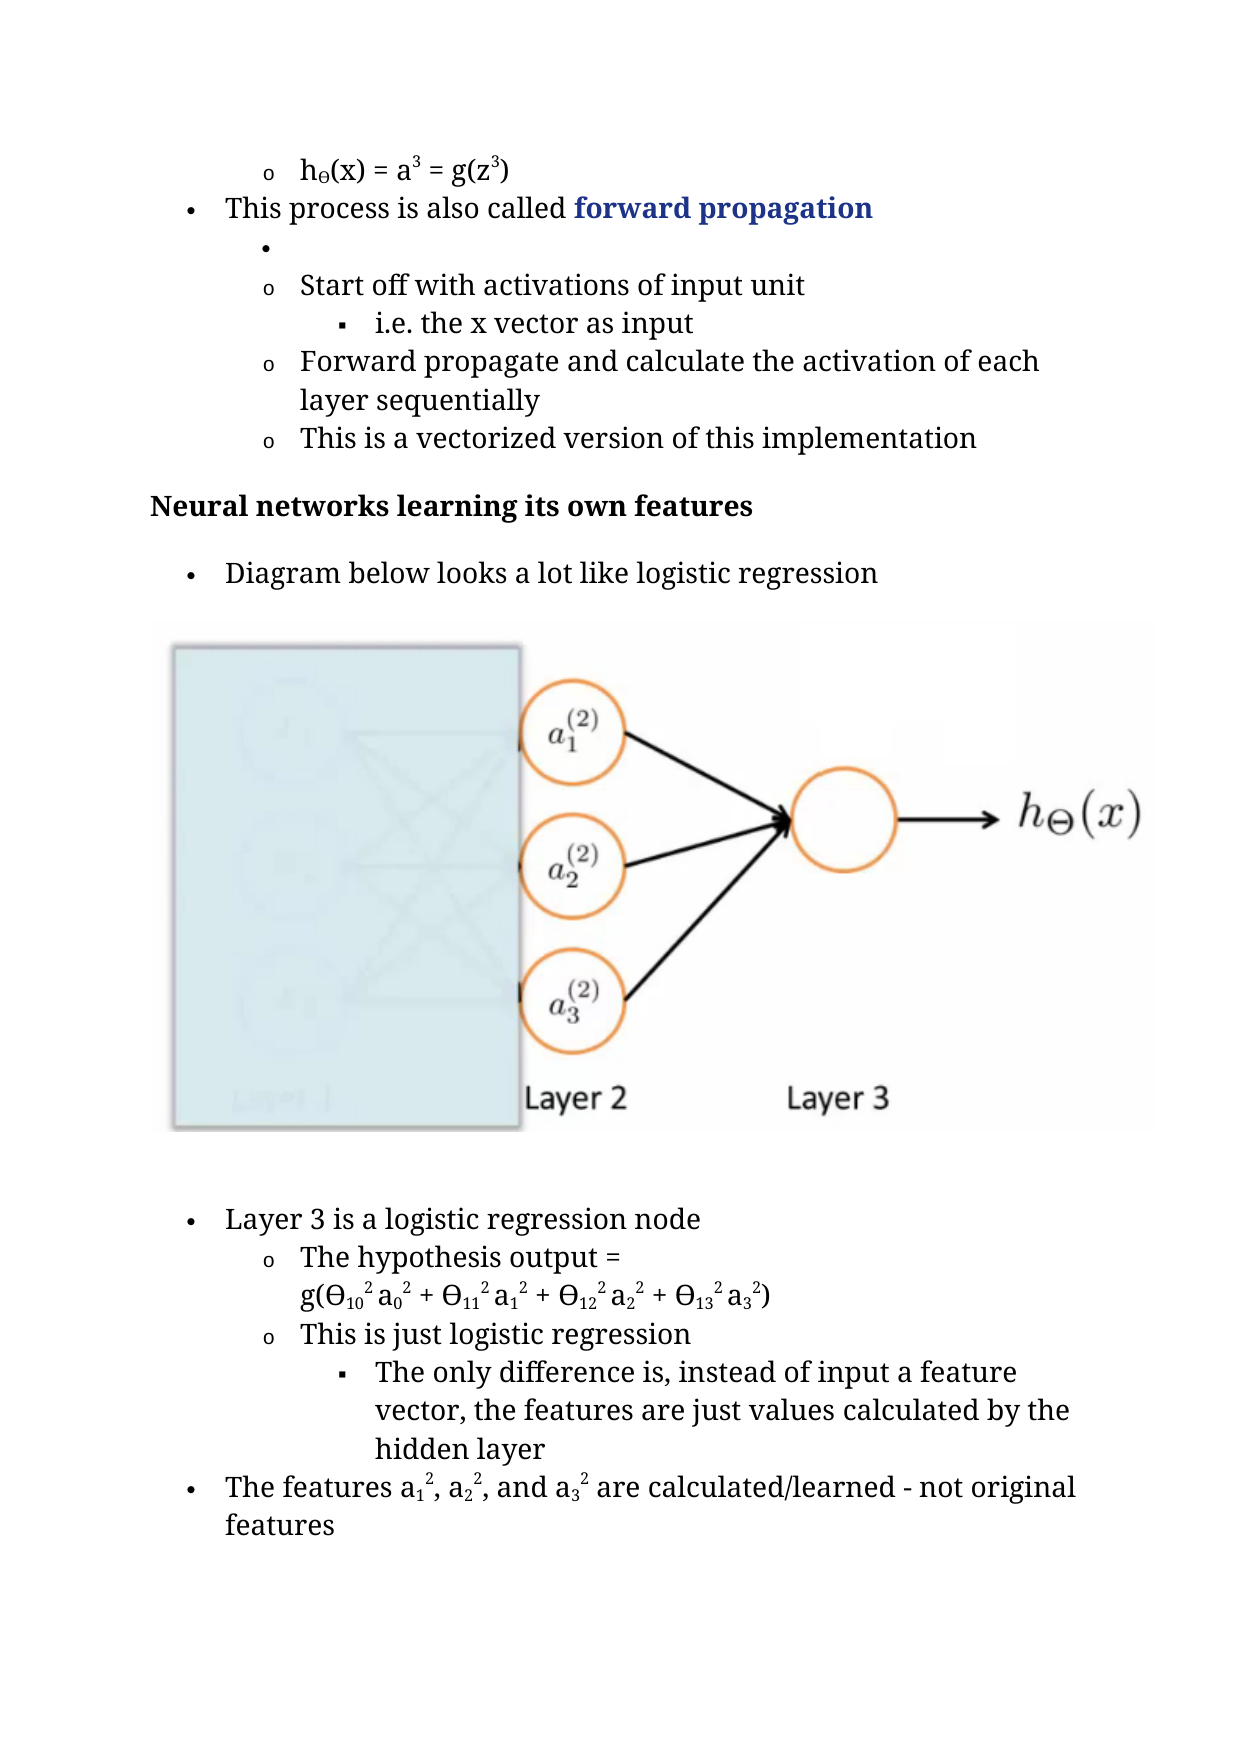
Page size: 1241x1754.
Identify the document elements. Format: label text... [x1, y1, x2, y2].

list The features a12, a22, and a32 are calculated/learned - not original features [187, 1467, 1090, 1544]
list The only difference is, instead of input a feature vector, the features are just values calculated by the hidden layer [337, 1352, 1090, 1467]
list This is a vectorized version of this implementation [262, 418, 1090, 457]
list Diagram below looks a lot like logistic regression [187, 553, 1090, 592]
list This process is also called forward propagation [187, 188, 1090, 227]
list hƟ(x) = a3 = g(z3) [262, 150, 1090, 188]
list i.e. the x vector as input [337, 303, 1090, 342]
list This is just logistic regression [262, 1314, 1090, 1352]
list Start off with activations of input unit [262, 265, 1090, 303]
list Forward propagate and calculate the activation of each layer sequentially [262, 342, 1090, 418]
text Neural networks learning its own features [150, 486, 1090, 524]
list Layer 3 is a logistic regression node [187, 1199, 1090, 1237]
list The hypothesis output = g(Ɵ102 a02 + Ɵ112 a12 + Ɵ122 a22 + Ɵ132 a32) [262, 1237, 1090, 1314]
picture [150, 620, 1156, 1132]
